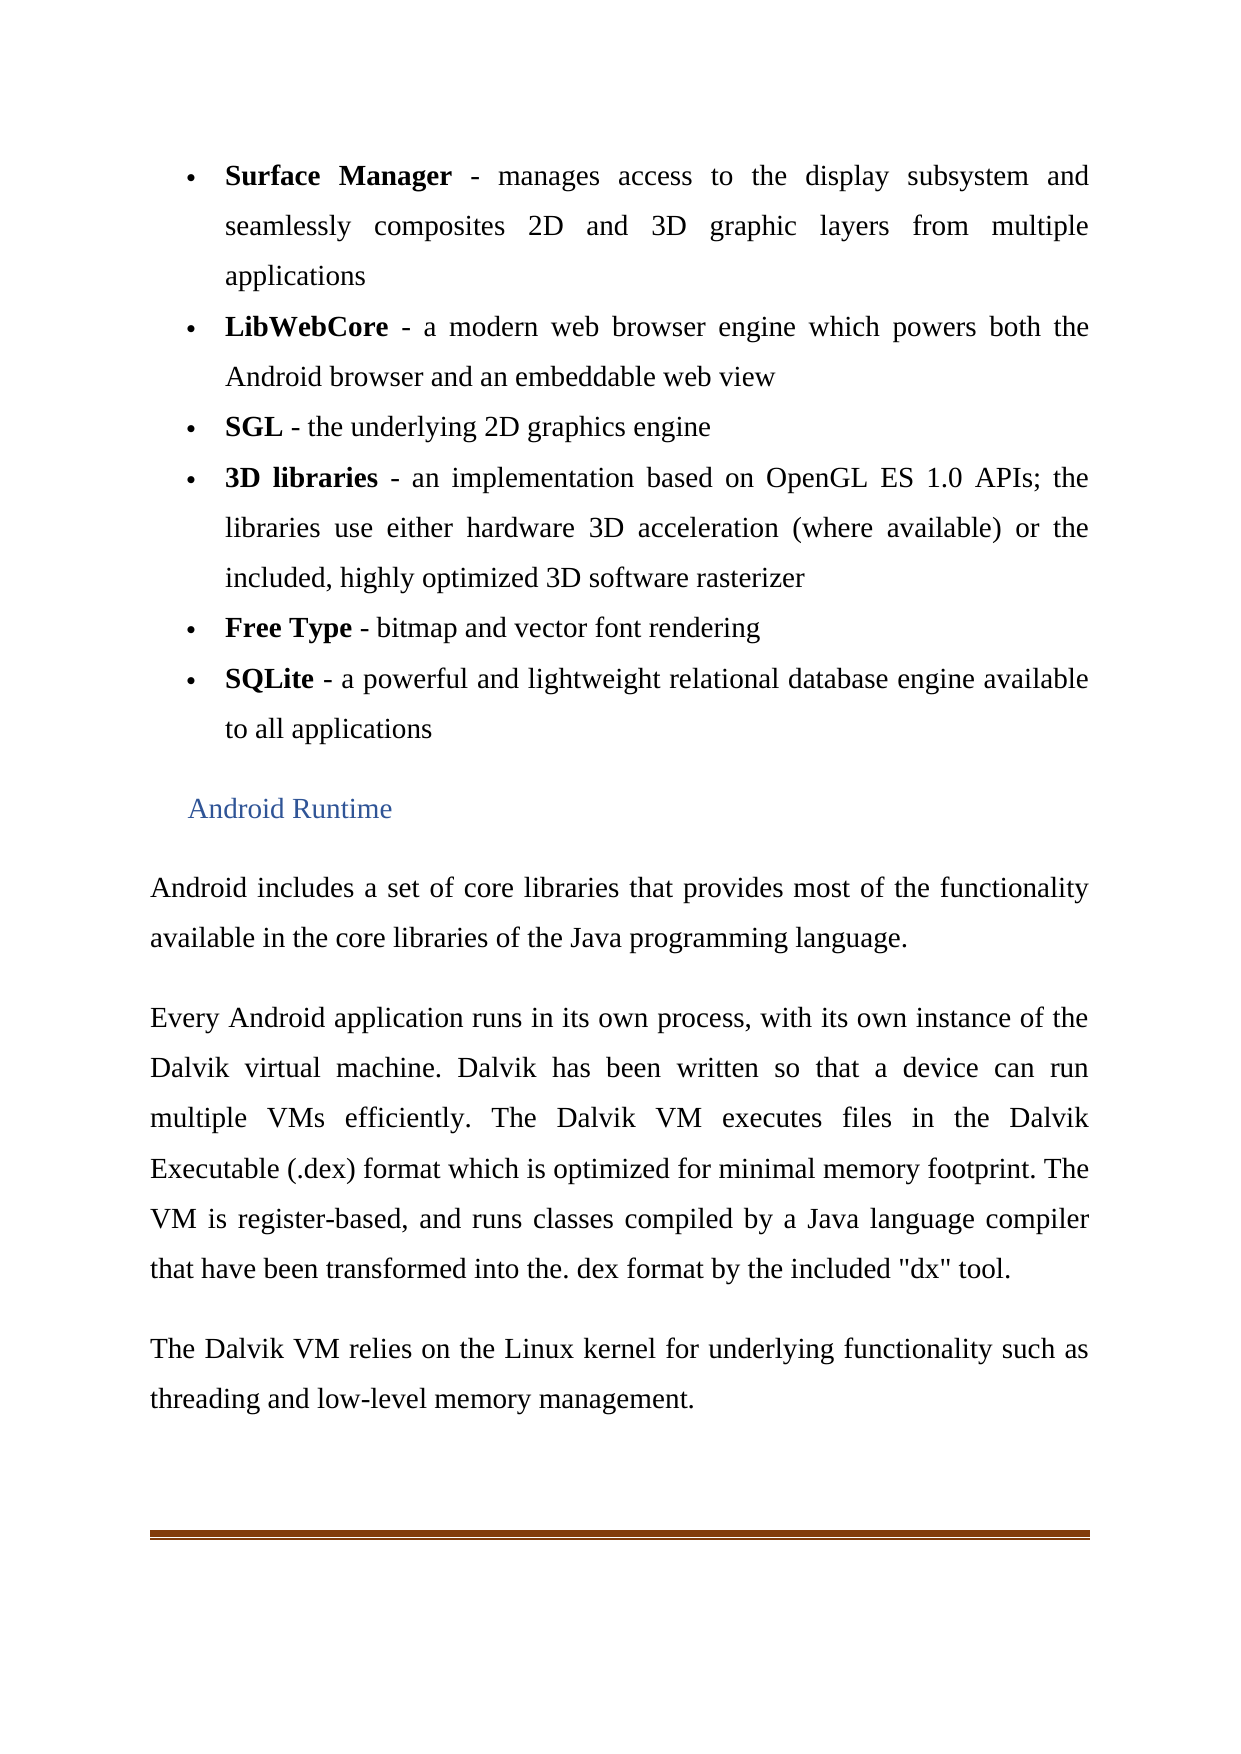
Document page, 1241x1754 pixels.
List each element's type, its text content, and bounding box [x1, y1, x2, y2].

list Free Type - bitmap and vector font rendering [187, 611, 1090, 644]
list 3D libraries - an implementation based on OpenGL ES 1.0 APIs; the libraries use either hardware 3D acceleration (where available) or the included, highly optimized 3D software rasterizer [187, 460, 1090, 594]
text Android includes a set of core libraries that provides most of the functionality available in the core libraries of the Java programming language. [150, 870, 1090, 954]
list LibWebCore - a modern web browser engine which powers both the Android browser and an embeddable web view [187, 309, 1090, 393]
subtitle Android Runtime [187, 791, 1090, 824]
text The Dalvik VM relies on the Linux kernel for underlying functionality such as threading and low-level memory management. [150, 1331, 1090, 1415]
list SQLite - a powerful and lightweight relational database engine available to all applications [187, 661, 1090, 745]
list SGL - the underlying 2D graphics engine [187, 409, 1090, 443]
list Surface Manager - manages access to the display subsystem and seamlessly composites 2D and 3D graphic layers from multiple applications [187, 158, 1090, 292]
text Every Android application runs in its own process, with its own instance of the Dalvik virtual machine. Dalvik has been written so that a device can run multiple VMs efficiently. The Dalvik VM executes files in the Dalvik Executable (.dex) format which is optimized for minimal memory footprint. The VM is register-based, and runs classes compiled by a Java language compiler that have been transformed into the. dex format by the included "dx" tool. [150, 1000, 1090, 1285]
